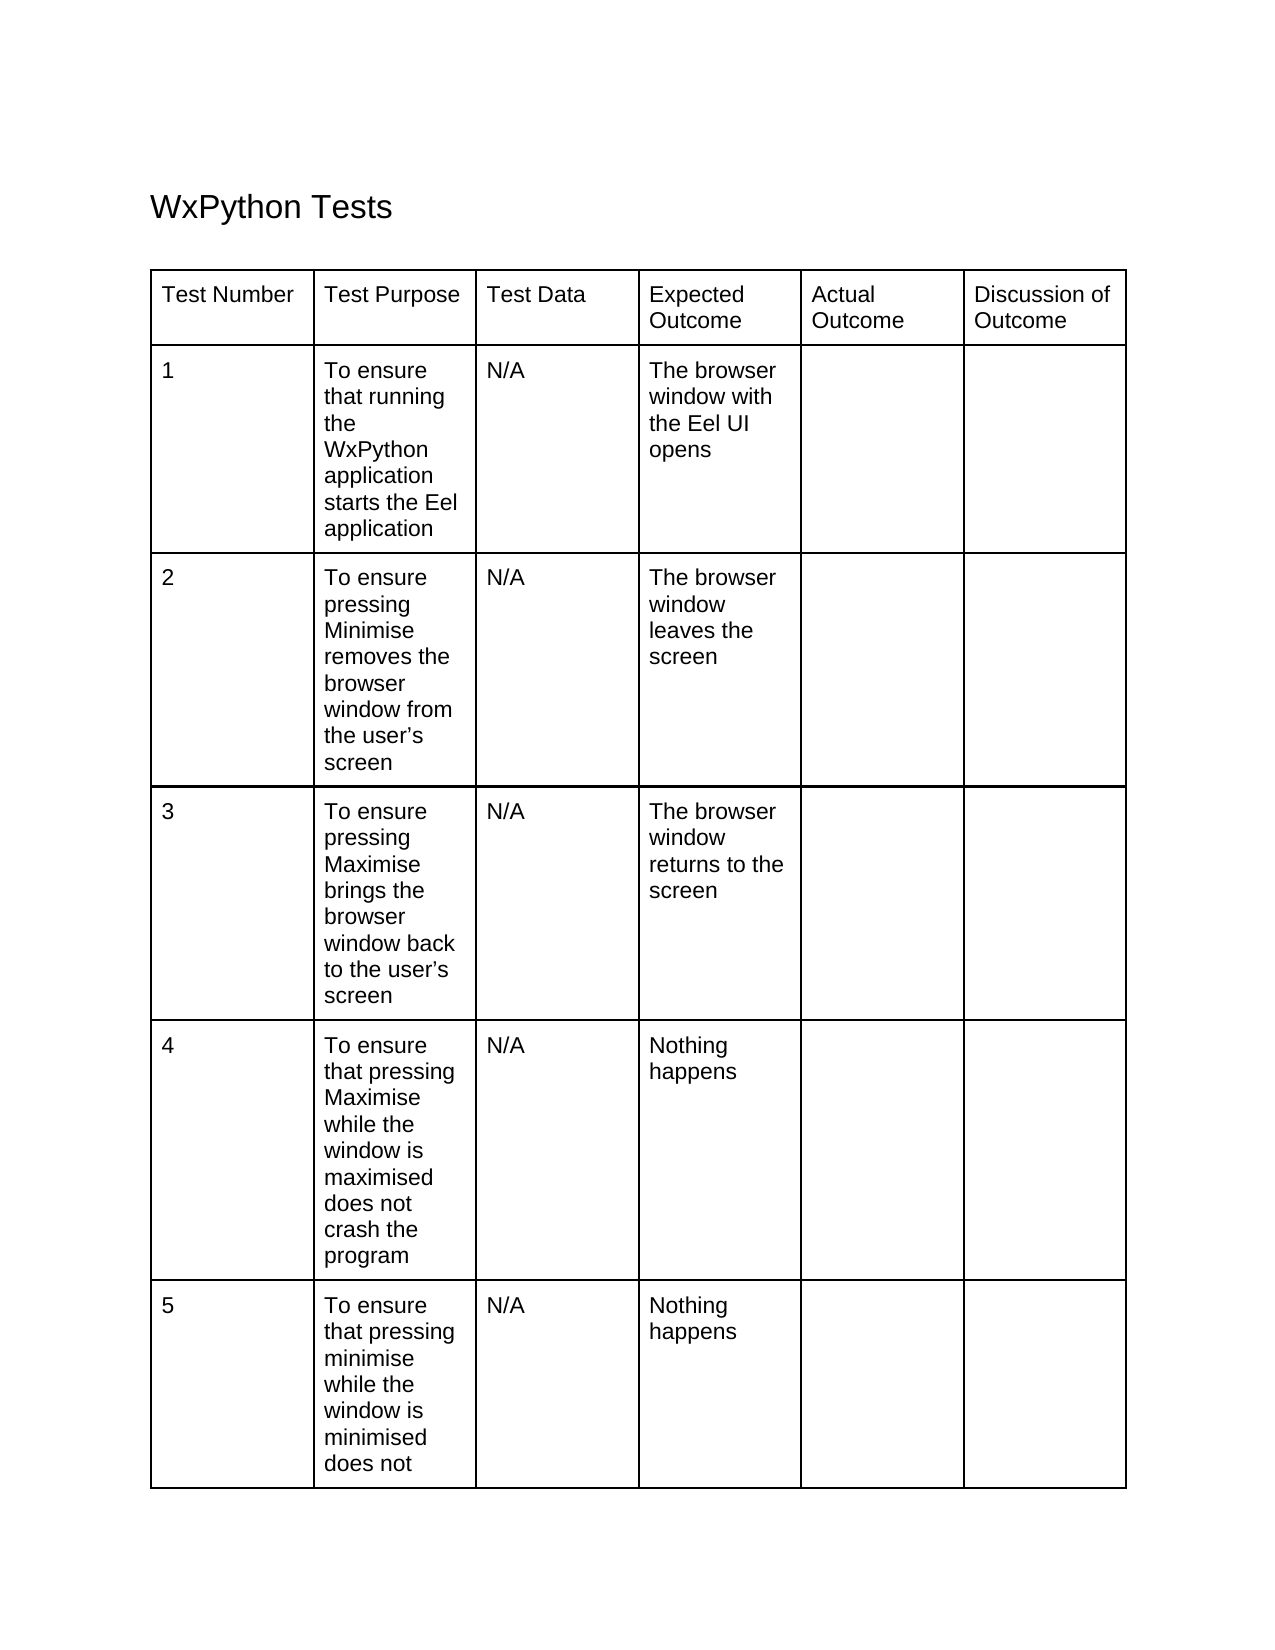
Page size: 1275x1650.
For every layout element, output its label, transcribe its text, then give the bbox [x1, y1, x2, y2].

table_cell N/A [477, 554, 638, 785]
table_cell [965, 788, 1125, 1019]
table_header Discussion of Outcome [965, 271, 1125, 344]
table_cell [802, 554, 963, 785]
table_cell N/A [477, 788, 638, 1019]
table_cell Nothing happens [640, 1281, 800, 1487]
table_cell To ensure that running the WxPython application starts the Eel application [315, 346, 475, 552]
table_cell The browser window leaves the screen [640, 554, 800, 785]
table_cell Nothing happens [640, 1021, 800, 1279]
table_cell N/A [477, 1281, 638, 1487]
table_cell 5 [152, 1281, 313, 1487]
table_cell [802, 1021, 963, 1279]
table_cell 4 [152, 1021, 313, 1279]
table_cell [315, 1281, 475, 1487]
table_cell 1 [152, 346, 313, 552]
table_cell [965, 1281, 1125, 1487]
subtitle WxPython Tests [150, 187, 1125, 226]
table_cell N/A [477, 346, 638, 552]
table_cell [965, 346, 1125, 552]
table_cell To ensure pressing Maximise brings the browser window back to the user’s screen [315, 788, 475, 1019]
table_cell [802, 346, 963, 552]
table_cell To ensure that pressing Maximise while the window is maximised does not crash the program [315, 1021, 475, 1279]
table_header Actual Outcome [802, 271, 963, 344]
table_cell [802, 788, 963, 1019]
table_cell N/A [477, 1021, 638, 1279]
table_cell To ensure pressing Minimise removes the browser window from the user’s screen [315, 554, 475, 785]
table_cell 2 [152, 554, 313, 785]
table_cell [802, 1281, 963, 1487]
table_header Expected Outcome [640, 271, 800, 344]
table_cell [965, 1021, 1125, 1279]
table_cell [965, 554, 1125, 785]
table_cell 3 [152, 788, 313, 1019]
table_header Test Purpose [315, 271, 475, 344]
table_cell The browser window returns to the screen [640, 788, 800, 1019]
table_header Test Number [152, 271, 313, 344]
table_cell The browser window with the Eel UI opens [640, 346, 800, 552]
table_header Test Data [477, 271, 638, 344]
